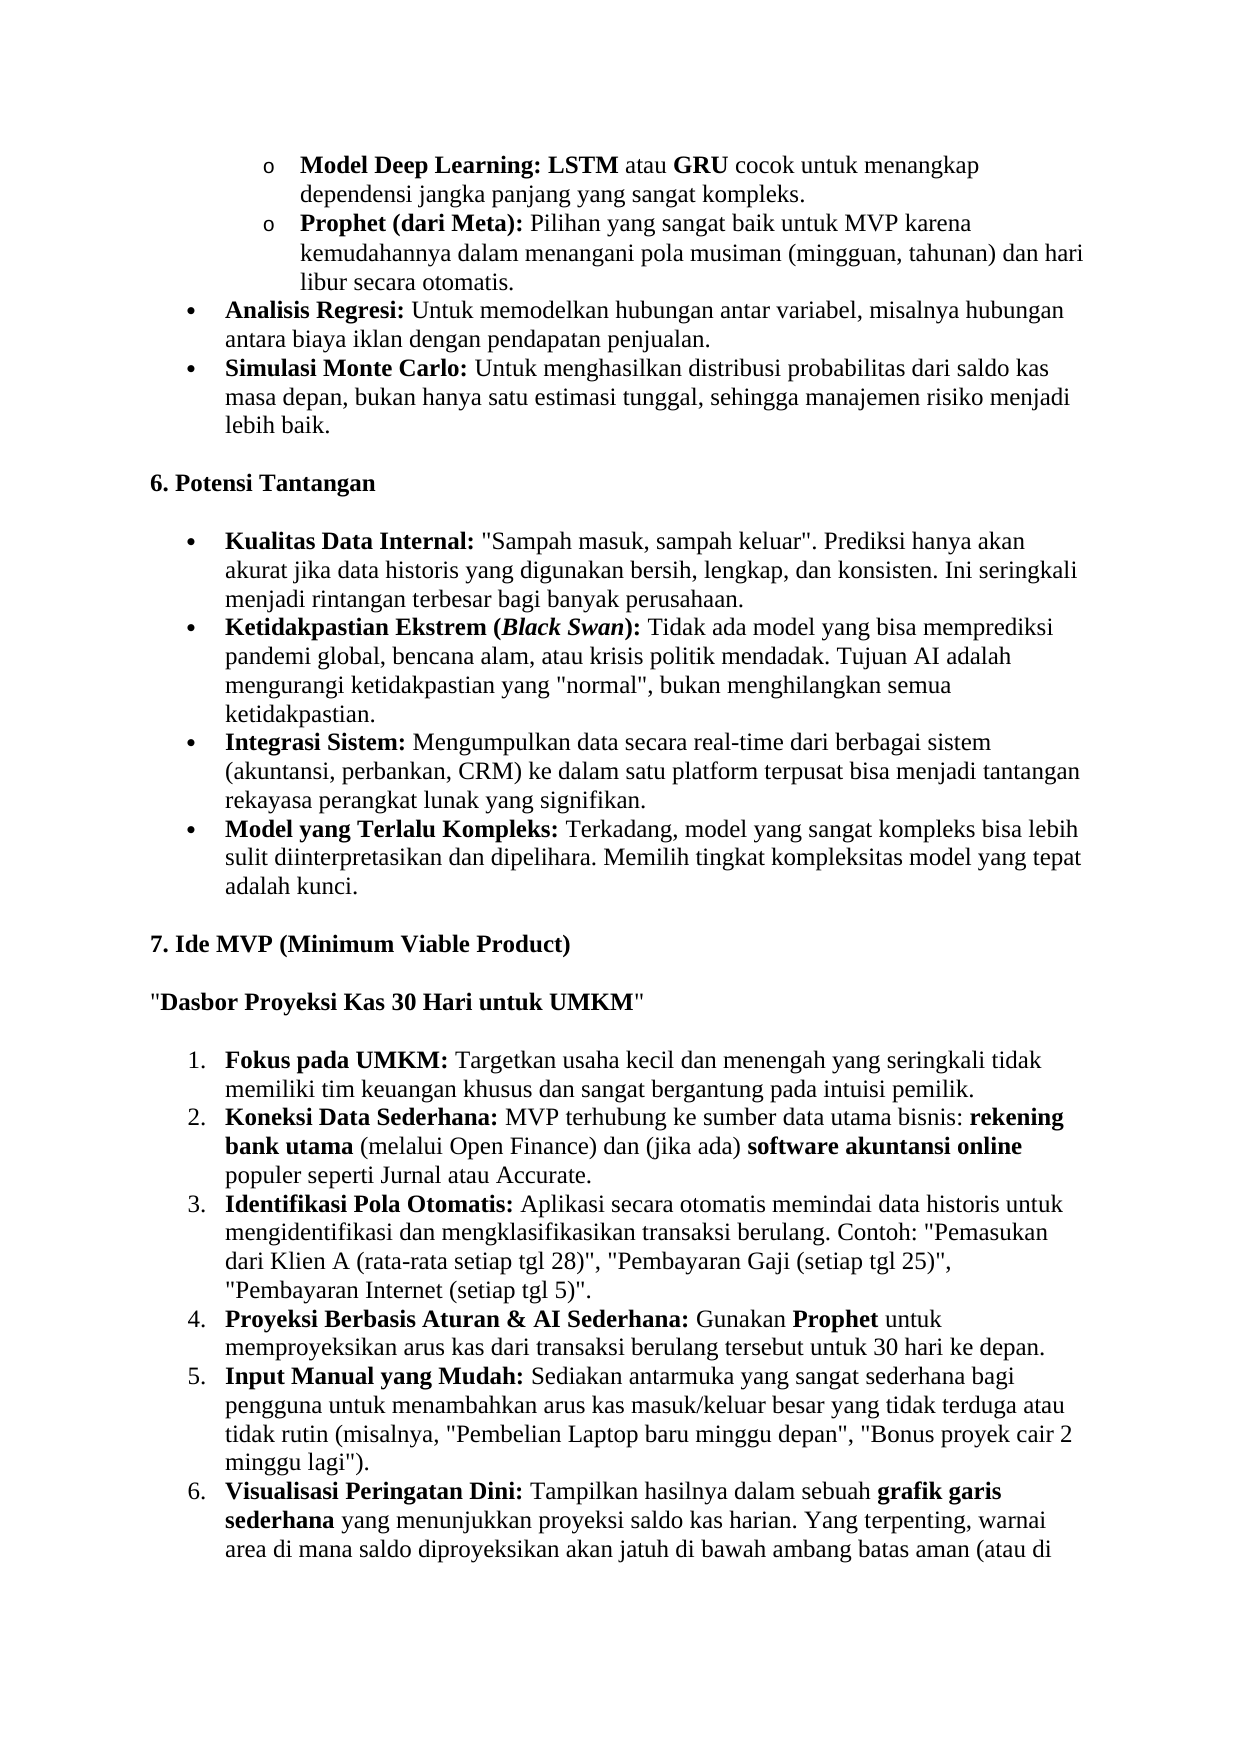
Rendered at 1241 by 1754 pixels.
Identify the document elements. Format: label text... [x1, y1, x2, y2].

text 6. Potensi Tantangan [150, 468, 1090, 497]
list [187, 1476, 1090, 1562]
list Kualitas Data Internal: "Sampah masuk, sampah keluar". Prediksi hanya akan akurat jika data historis yang digunakan bersih, lengkap, dan konsisten. Ini seringkali menjadi rintangan terbesar bagi banyak perusahaan. [187, 526, 1090, 612]
text 7. Ide MVP (Minimum Viable Product) [150, 929, 1090, 958]
list Ketidakpastian Ekstrem (Black Swan): Tidak ada model yang bisa memprediksi pandemi global, bencana alam, atau krisis politik mendadak. Tujuan AI adalah mengurangi ketidakpastian yang "normal", bukan menghilangkan semua ketidakpastian. [187, 612, 1090, 727]
list Simulasi Monte Carlo: Untuk menghasilkan distribusi probabilitas dari saldo kas masa depan, bukan hanya satu estimasi tunggal, sehingga manajemen risiko menjadi lebih baik. [187, 353, 1090, 439]
list Identifikasi Pola Otomatis: Aplikasi secara otomatis memindai data historis untuk mengidentifikasi dan mengklasifikasikan transaksi berulang. Contoh: "Pemasukan dari Klien A (rata-rata setiap tgl 28)", "Pembayaran Gaji (setiap tgl 25)", "Pembayaran Internet (setiap tgl 5)". [187, 1189, 1090, 1304]
list Model yang Terlalu Kompleks: Terkadang, model yang sangat kompleks bisa lebih sulit diinterpretasikan dan dipelihara. Memilih tingkat kompleksitas model yang tepat adalah kunci. [187, 814, 1090, 900]
list Input Manual yang Mudah: Sediakan antarmuka yang sangat sederhana bagi pengguna untuk menambahkan arus kas masuk/keluar besar yang tidak terduga atau tidak rutin (misalnya, "Pembelian Laptop baru minggu depan", "Bonus proyek cair 2 minggu lagi"). [187, 1361, 1090, 1476]
list Analisis Regresi: Untuk memodelkan hubungan antar variabel, misalnya hubungan antara biaya iklan dengan pendapatan penjualan. [187, 295, 1090, 353]
list Prophet (dari Meta): Pilihan yang sangat baik untuk MVP karena kemudahannya dalam menangani pola musiman (mingguan, tahunan) dan hari libur secara otomatis. [262, 208, 1090, 295]
list Proyeksi Berbasis Aturan & AI Sederhana: Gunakan Prophet untuk memproyeksikan arus kas dari transaksi berulang tersebut untuk 30 hari ke depan. [187, 1304, 1090, 1361]
text "Dasbor Proyeksi Kas 30 Hari untuk UMKM" [150, 987, 1090, 1016]
list Koneksi Data Sederhana: MVP terhubung ke sumber data utama bisnis: rekening bank utama (melalui Open Finance) dan (jika ada) software akuntansi online populer seperti Jurnal atau Accurate. [187, 1102, 1090, 1189]
list Integrasi Sistem: Mengumpulkan data secara real-time dari berbagai sistem (akuntansi, perbankan, CRM) ke dalam satu platform terpusat bisa menjadi tantangan rekayasa perangkat lunak yang signifikan. [187, 727, 1090, 814]
list Model Deep Learning: LSTM atau GRU cocok untuk menangkap dependensi jangka panjang yang sangat kompleks. [262, 150, 1090, 208]
list Fokus pada UMKM: Targetkan usaha kecil dan menengah yang seringkali tidak memiliki tim keuangan khusus dan sangat bergantung pada intuisi pemilik. [187, 1045, 1090, 1102]
